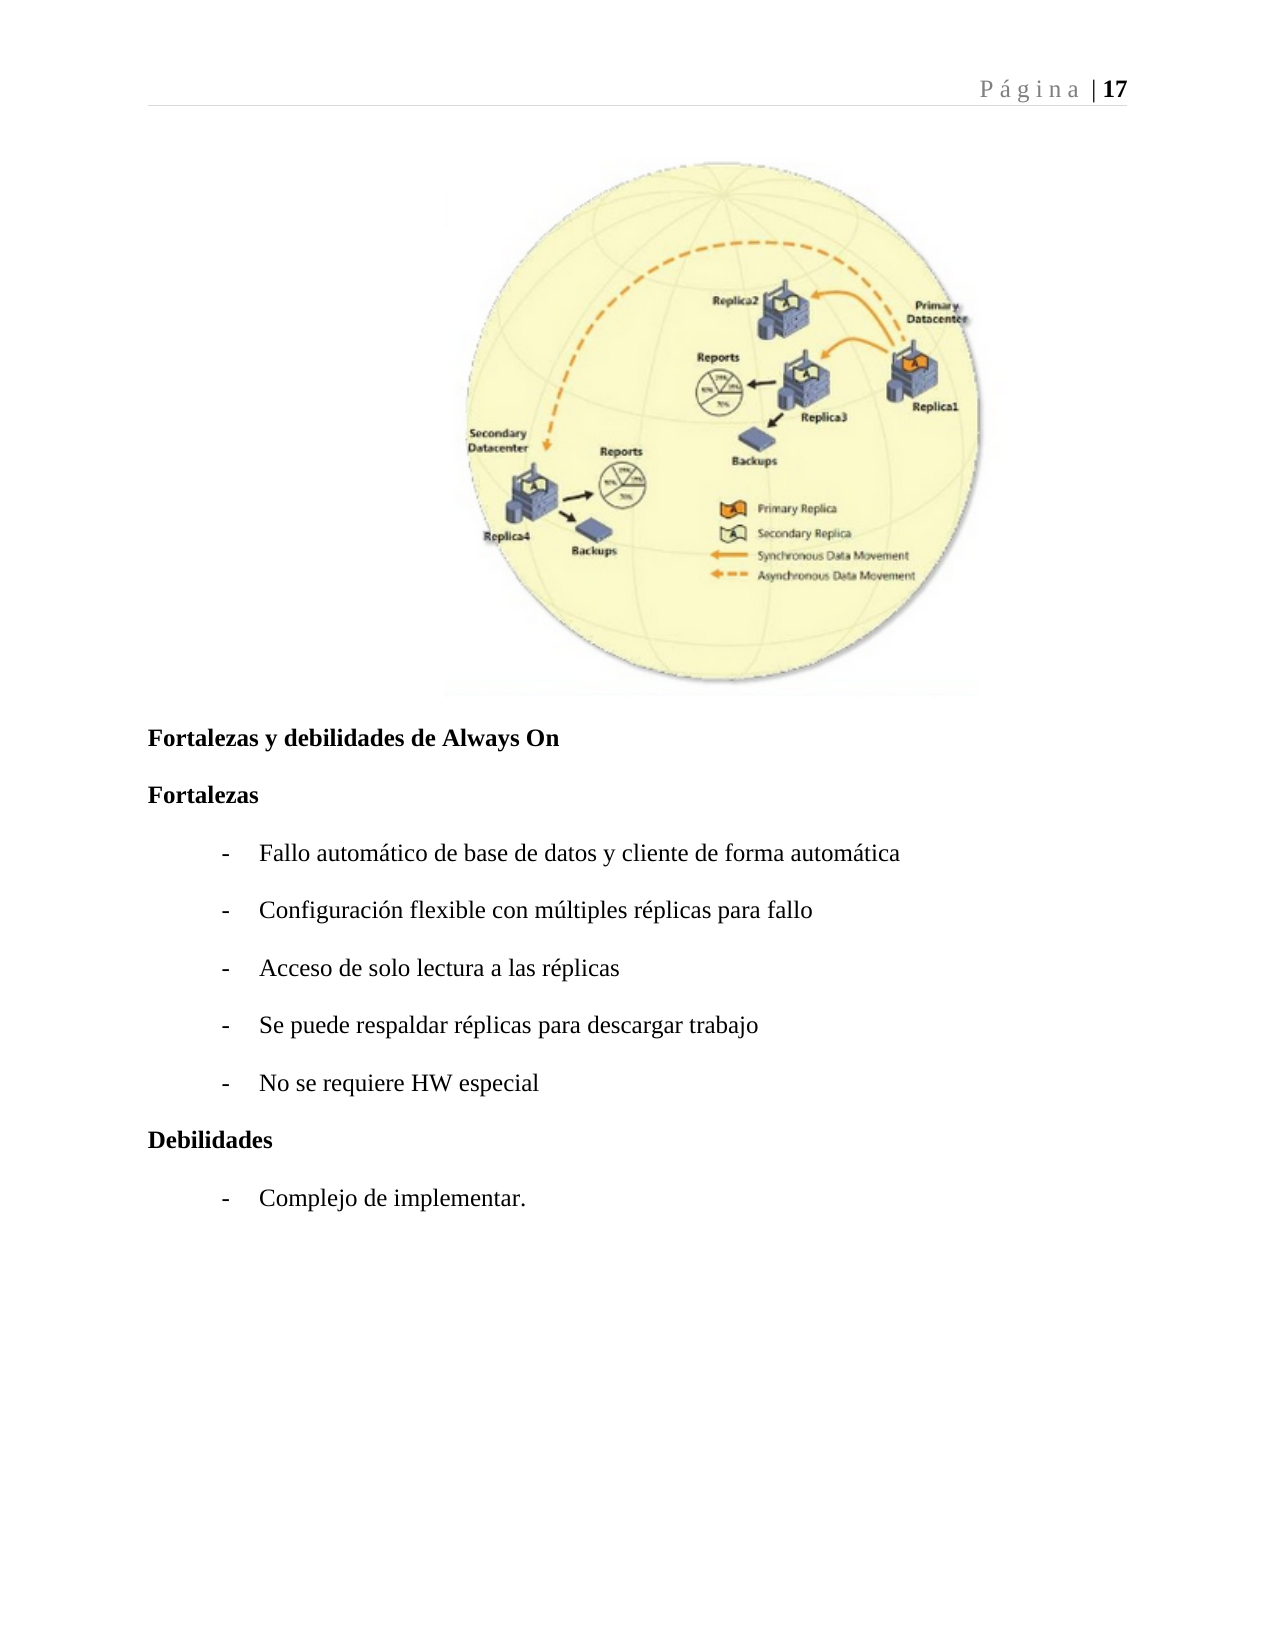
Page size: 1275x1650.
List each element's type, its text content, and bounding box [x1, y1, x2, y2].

list Complejo de implementar. [221, 1183, 1127, 1211]
list Fallo automático de base de datos y cliente de forma automática [221, 838, 1127, 866]
text Fortalezas y debilidades de Always On [148, 723, 1127, 751]
list Se puede respaldar réplicas para descargar trabajo [221, 1010, 1127, 1039]
text Fortalezas [148, 780, 1127, 809]
text Debilidades [148, 1125, 1127, 1154]
list Configuración flexible con múltiples réplicas para fallo [221, 895, 1127, 924]
picture [444, 151, 1015, 697]
list No se requiere HW especial [221, 1068, 1127, 1096]
list Acceso de solo lectura a las réplicas [221, 953, 1127, 981]
